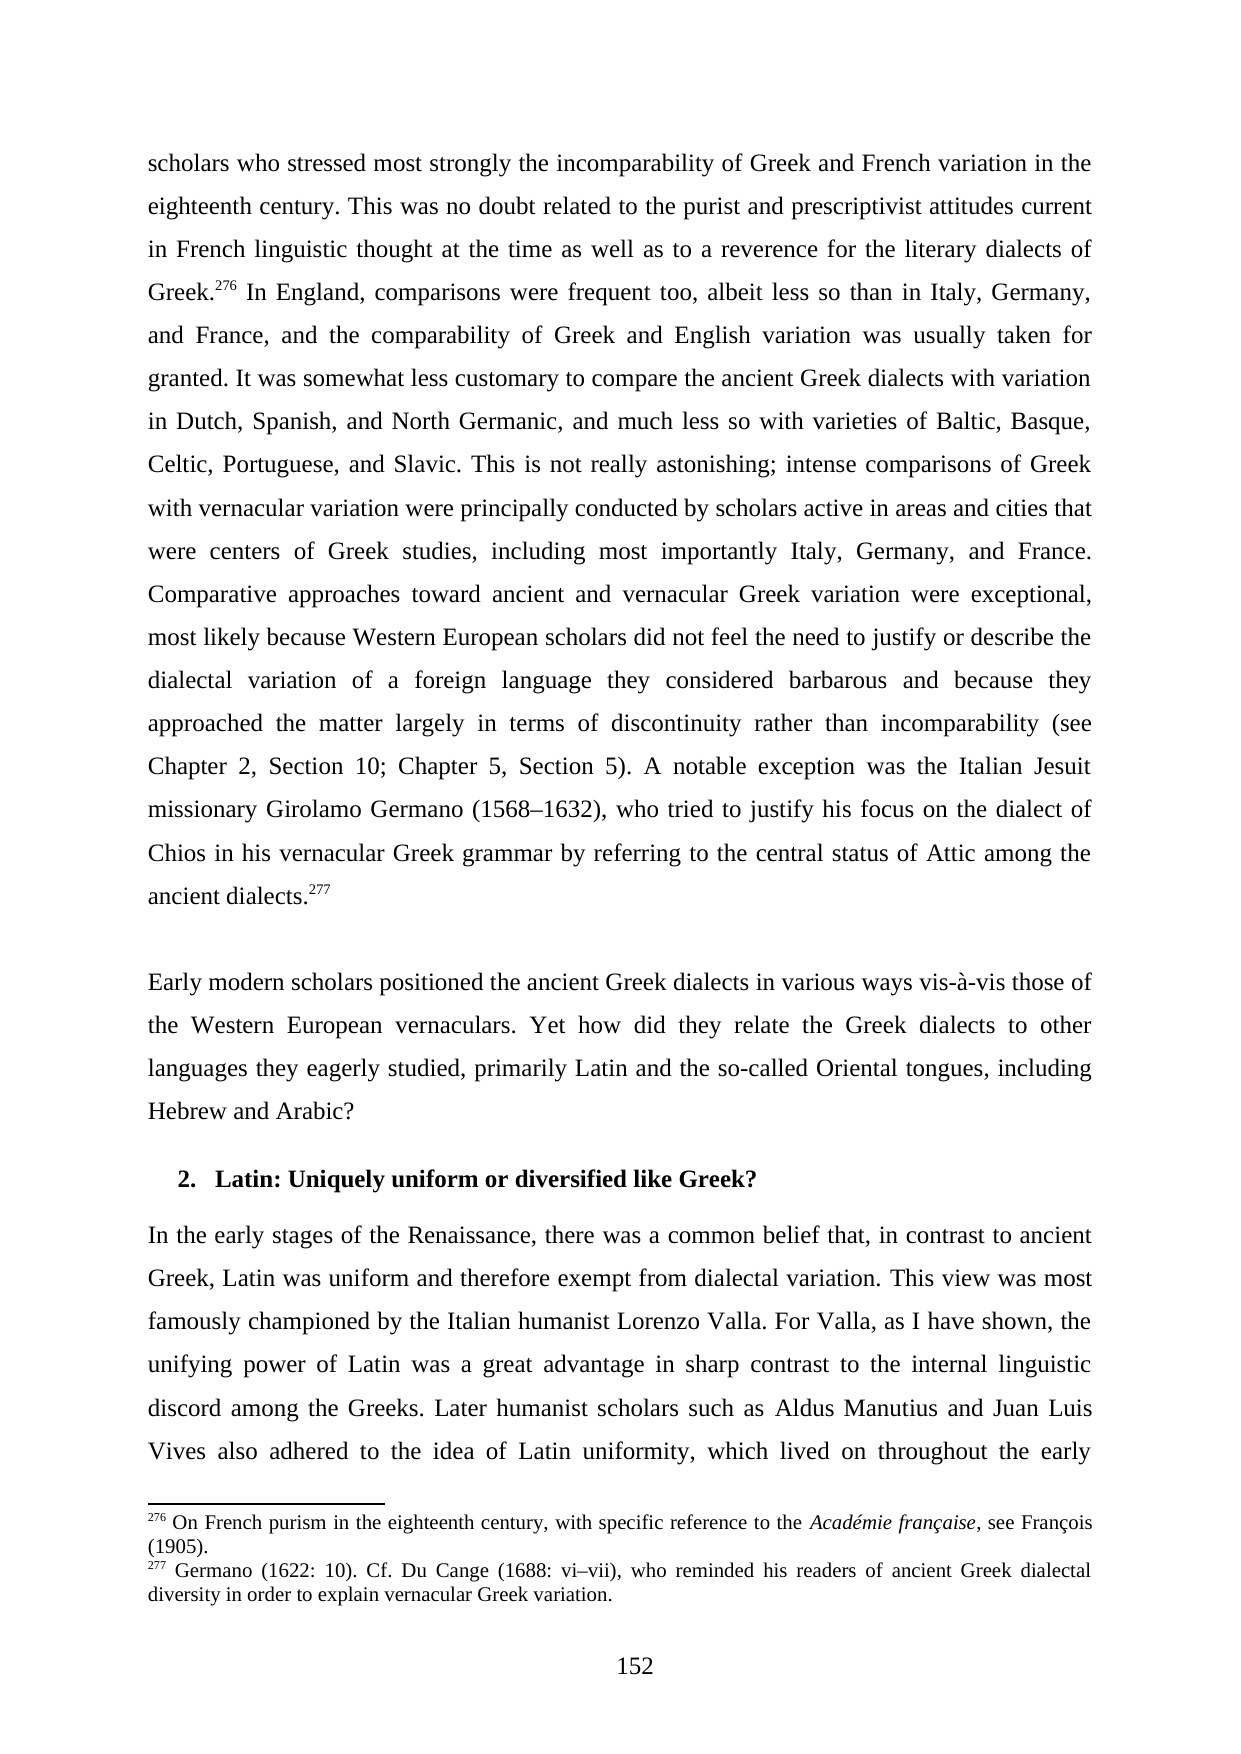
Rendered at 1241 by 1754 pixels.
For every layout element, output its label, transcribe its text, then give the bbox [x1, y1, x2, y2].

text Early modern scholars positioned the ancient Greek dialects in various ways vis-à-vis those of the Western European vernaculars. Yet how did they relate the Greek dialects to other languages they eagerly studied, primarily Latin and the so-called Oriental tongues, including Hebrew and Arabic? [148, 967, 1093, 1125]
subtitle Latin: Uniquely uniform or diversified like Greek? [177, 1164, 1093, 1193]
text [148, 1220, 1093, 1464]
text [148, 148, 1093, 909]
